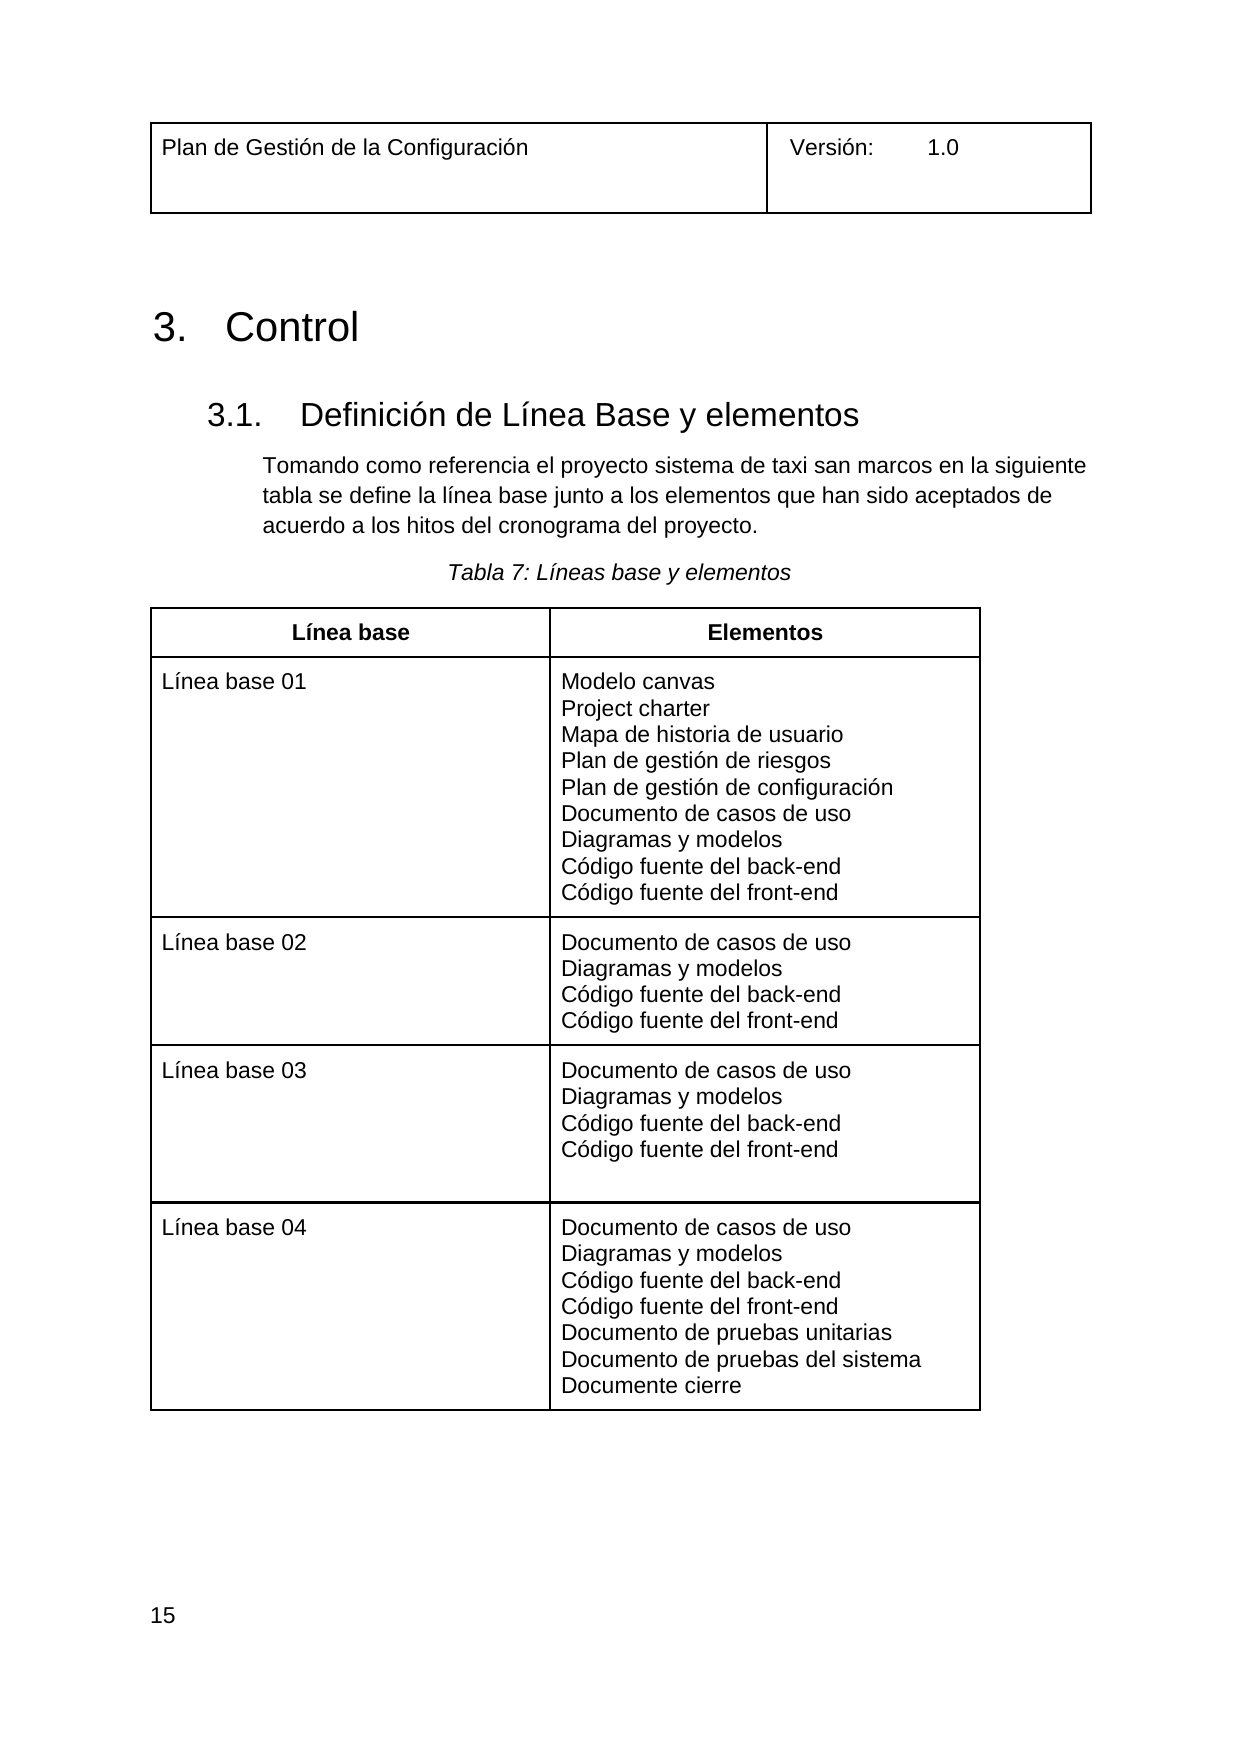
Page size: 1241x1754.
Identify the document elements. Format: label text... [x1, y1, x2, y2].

table_cell Línea base 01 [152, 658, 549, 916]
subtitle Control [187, 303, 1090, 351]
table_cell Línea base 02 [152, 918, 549, 1044]
subtitle Definición de Línea Base y elementos [262, 395, 1090, 434]
text Tomando como referencia el proyecto sistema de taxi san marcos en la siguiente tabla se define la línea base junto a los elementos que han sido aceptados de acuerdo a los hitos del cronograma del proyecto. [262, 452, 1090, 539]
table_header Línea base [152, 609, 549, 656]
table_header Elementos [551, 609, 979, 656]
table_cell Documento de casos de uso Diagramas y modelos Código fuente del back-end Código fuente del front-end [551, 1046, 979, 1201]
table_cell Modelo canvas Project charter Mapa de historia de usuario Plan de gestión de riesgos Plan de gestión de configuración Documento de casos de uso Diagramas y modelos Código fuente del back-end Código fuente del front-end [551, 658, 979, 916]
table_cell Documento de casos de uso Diagramas y modelos Código fuente del back-end Código fuente del front-end [551, 918, 979, 1044]
table_cell Documento de casos de uso Diagramas y modelos Código fuente del back-end Código fuente del front-end Documento de pruebas unitarias Documento de pruebas del sistema Documente cierre [551, 1204, 979, 1409]
table_cell Línea base 04 [152, 1204, 549, 1409]
text Tabla 7: Líneas base y elementos [150, 559, 1090, 586]
table_cell Línea base 03 [152, 1046, 549, 1201]
